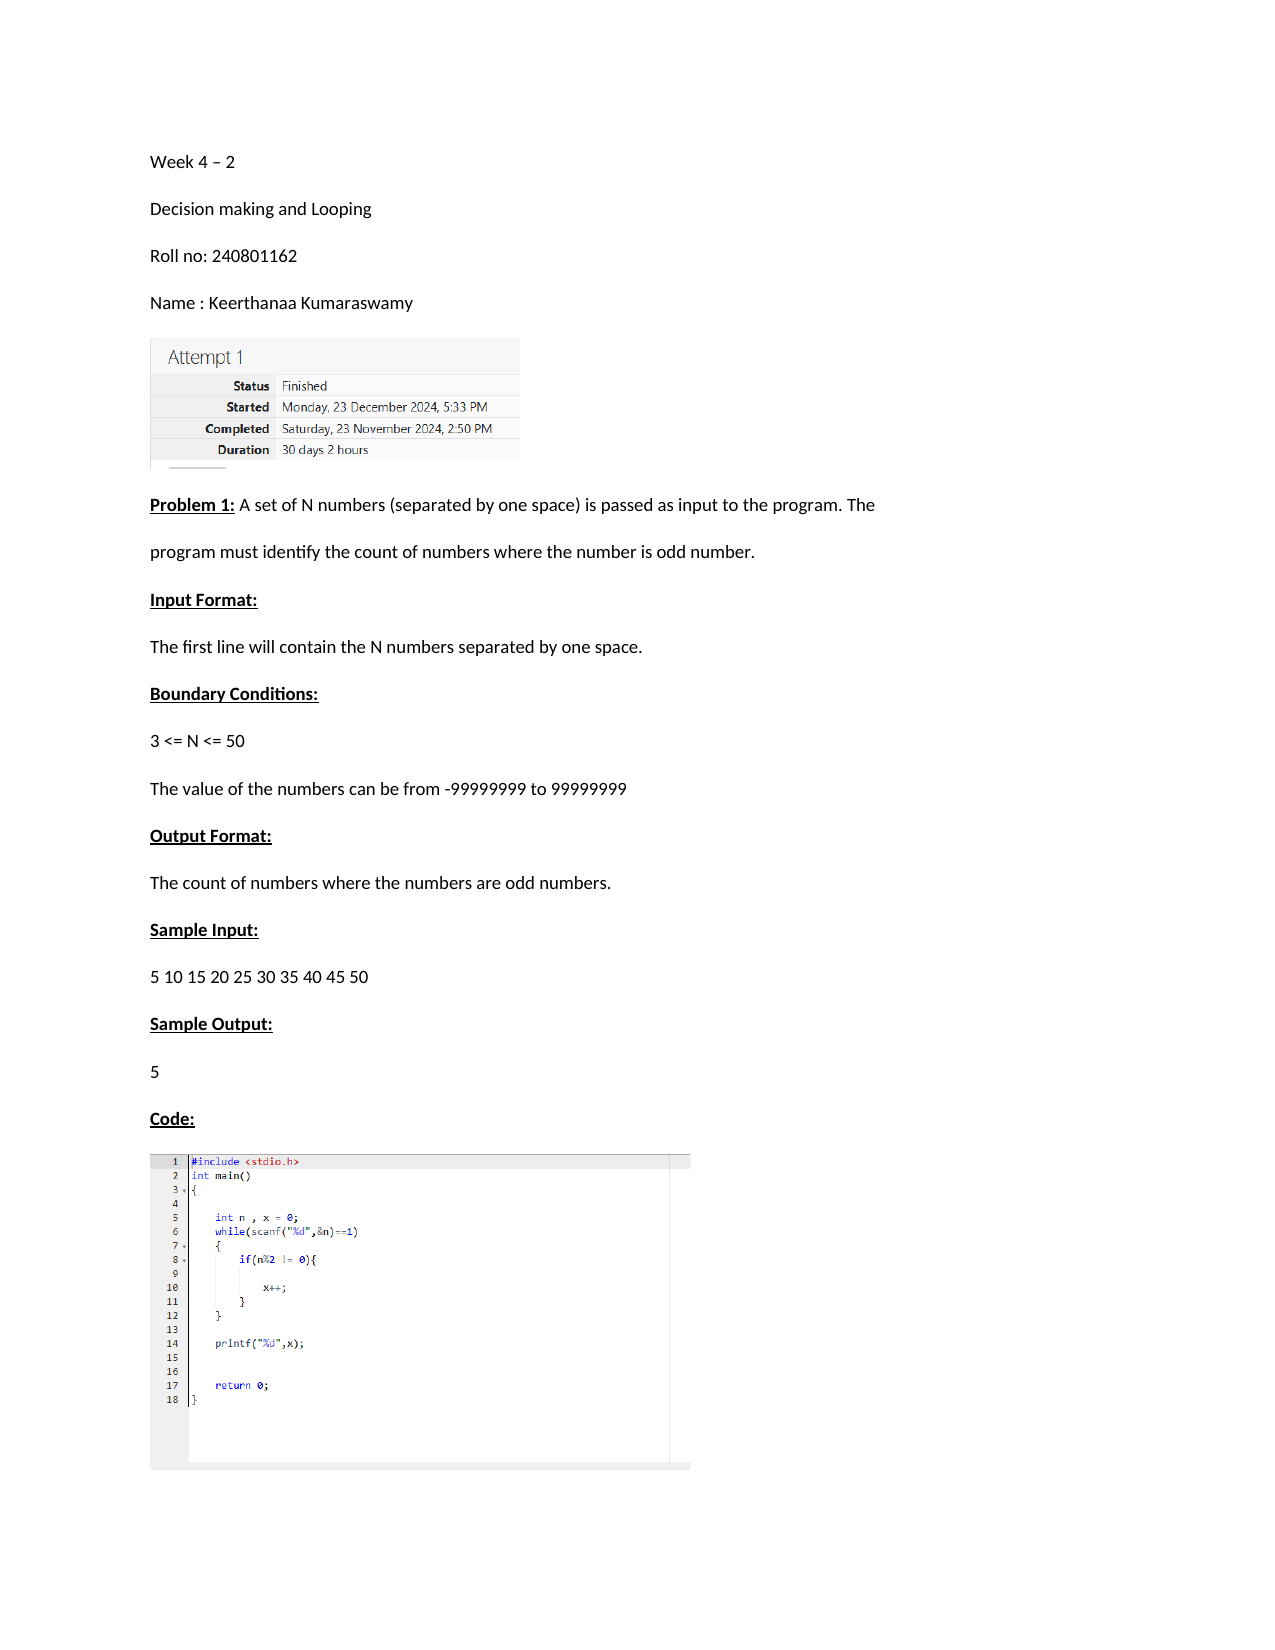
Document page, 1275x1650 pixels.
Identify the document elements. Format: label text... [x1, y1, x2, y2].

text Problem 1: A set of N numbers (separated by one space) is passed as input to the program. The [150, 493, 1125, 516]
text Roll no: 240801162 [150, 244, 1125, 267]
text Input Format: [150, 588, 1125, 611]
text Output Format: [150, 824, 1125, 847]
text Name : Keerthanaa Kumaraswamy [150, 292, 1125, 314]
picture [150, 1154, 691, 1470]
text Week 4 – 2 [150, 150, 1125, 173]
text The first line will contain the N numbers separated by one space. [150, 635, 1125, 658]
text Code: [150, 1107, 1125, 1130]
text Boundary Conditions: [150, 682, 1125, 705]
text 5 [150, 1060, 1125, 1083]
text 3 <= N <= 50 [150, 729, 1125, 752]
text Sample Output: [150, 1013, 1125, 1036]
picture [150, 338, 521, 469]
text Sample Input: [150, 918, 1125, 941]
text The value of the numbers can be from -99999999 to 99999999 [150, 777, 1125, 799]
text program must identify the count of numbers where the number is odd number. [150, 541, 1125, 564]
text The count of numbers where the numbers are odd numbers. [150, 871, 1125, 894]
text Decision making and Looping [150, 197, 1125, 220]
text 5 10 15 20 25 30 35 40 45 50 [150, 965, 1125, 988]
